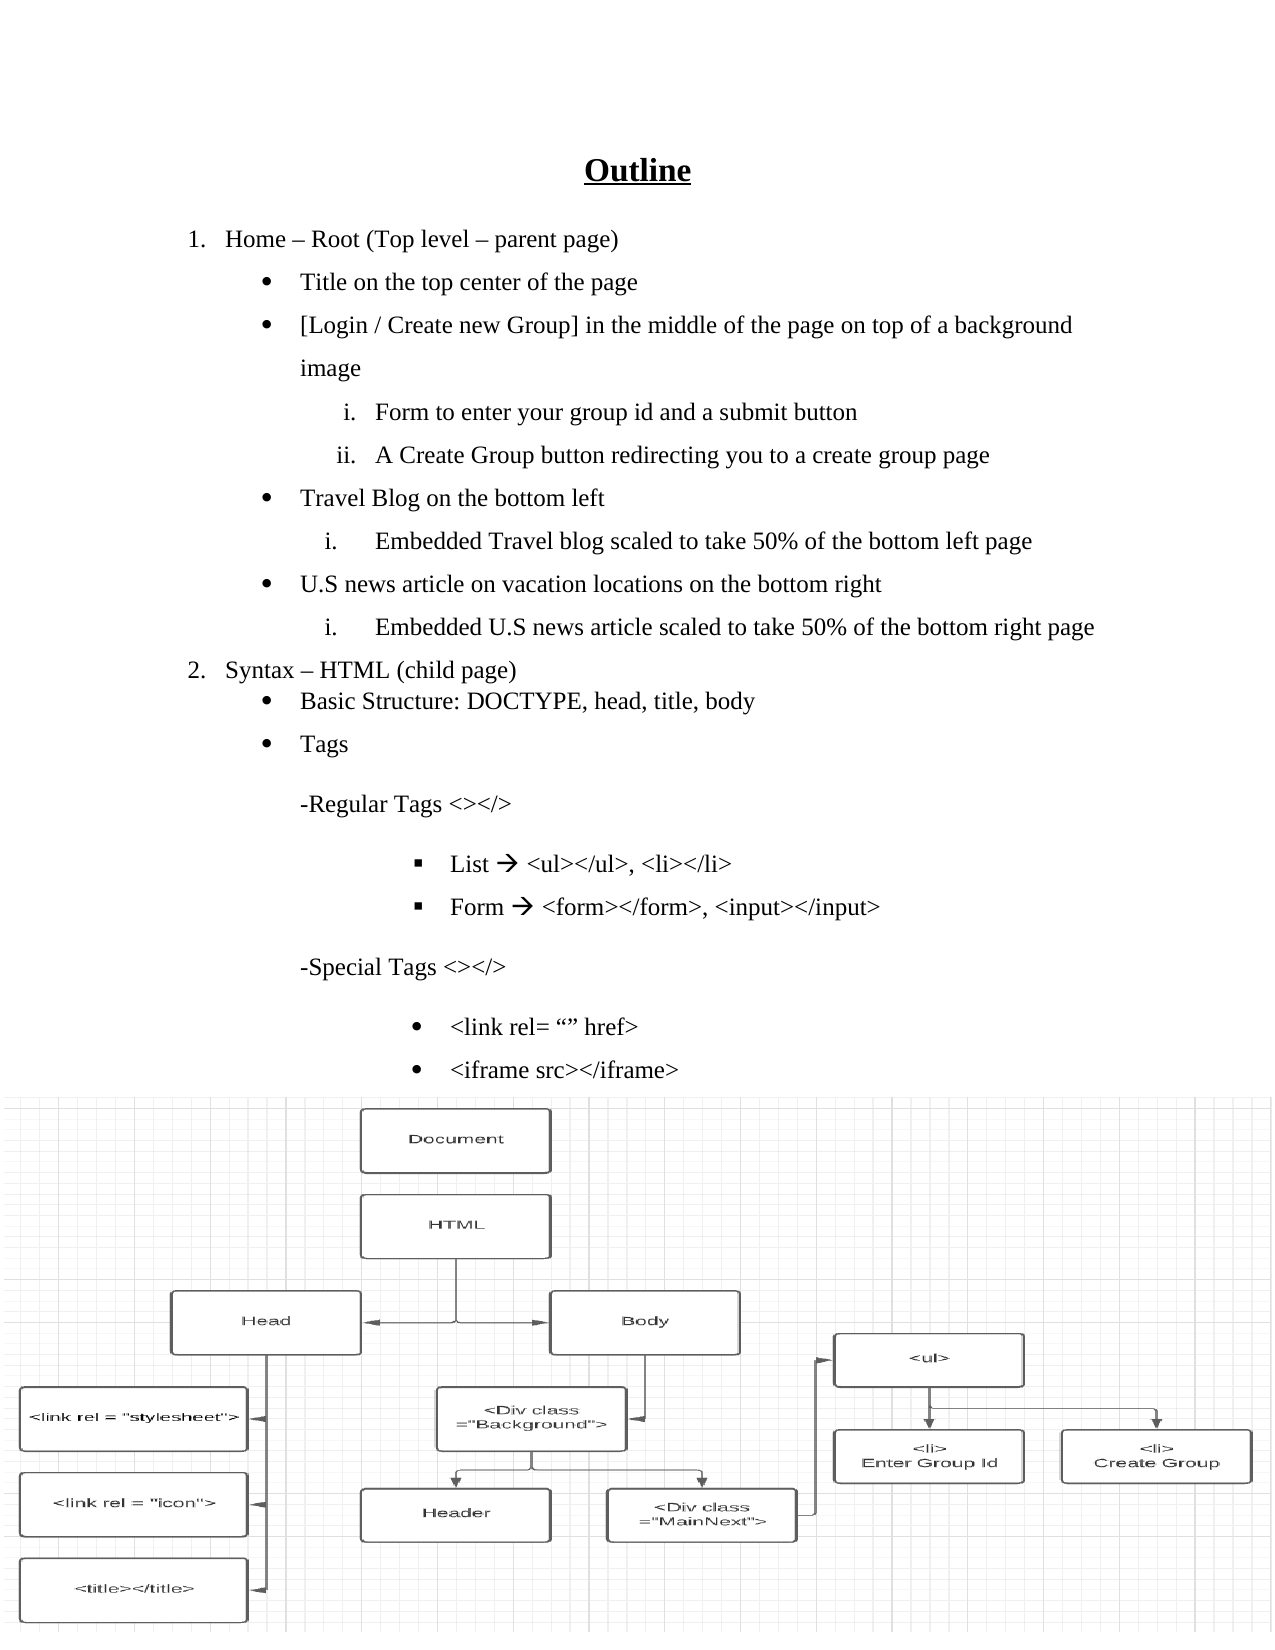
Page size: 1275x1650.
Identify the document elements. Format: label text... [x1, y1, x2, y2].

list Embedded U.S news article scaled to take 50% of the bottom right page [337, 612, 1125, 641]
text -Special Tags <></> [225, 952, 1125, 981]
list <iframe src></iframe> [412, 1055, 1125, 1084]
list List <ul></ul>, <li></li> [412, 849, 1125, 878]
text -Regular Tags <></> [225, 789, 1125, 818]
text Outline [150, 150, 1125, 188]
list A Create Group button redirecting you to a create group page [356, 440, 1125, 468]
list Embedded Travel blog scaled to take 50% of the bottom left page [337, 526, 1125, 555]
list Home – Root (Top level – parent page) [187, 224, 1125, 253]
list Form to enter your group id and a submit button [356, 397, 1125, 425]
list Travel Blog on the bottom left [262, 483, 1125, 512]
list Basic Structure: DOCTYPE, head, title, body [262, 686, 1125, 715]
list U.S news article on vacation locations on the bottom right [262, 569, 1125, 598]
list Title on the top center of the page [262, 267, 1125, 296]
list [Login / Create new Group] in the middle of the page on top of a background image [262, 310, 1125, 382]
list Tags [262, 729, 1125, 758]
picture [3, 1097, 1272, 1632]
list Form <form></form>, <input></input> [412, 892, 1125, 921]
list Syntax – HTML (child page) [187, 655, 1125, 684]
list <link rel= “” href> [412, 1012, 1125, 1041]
